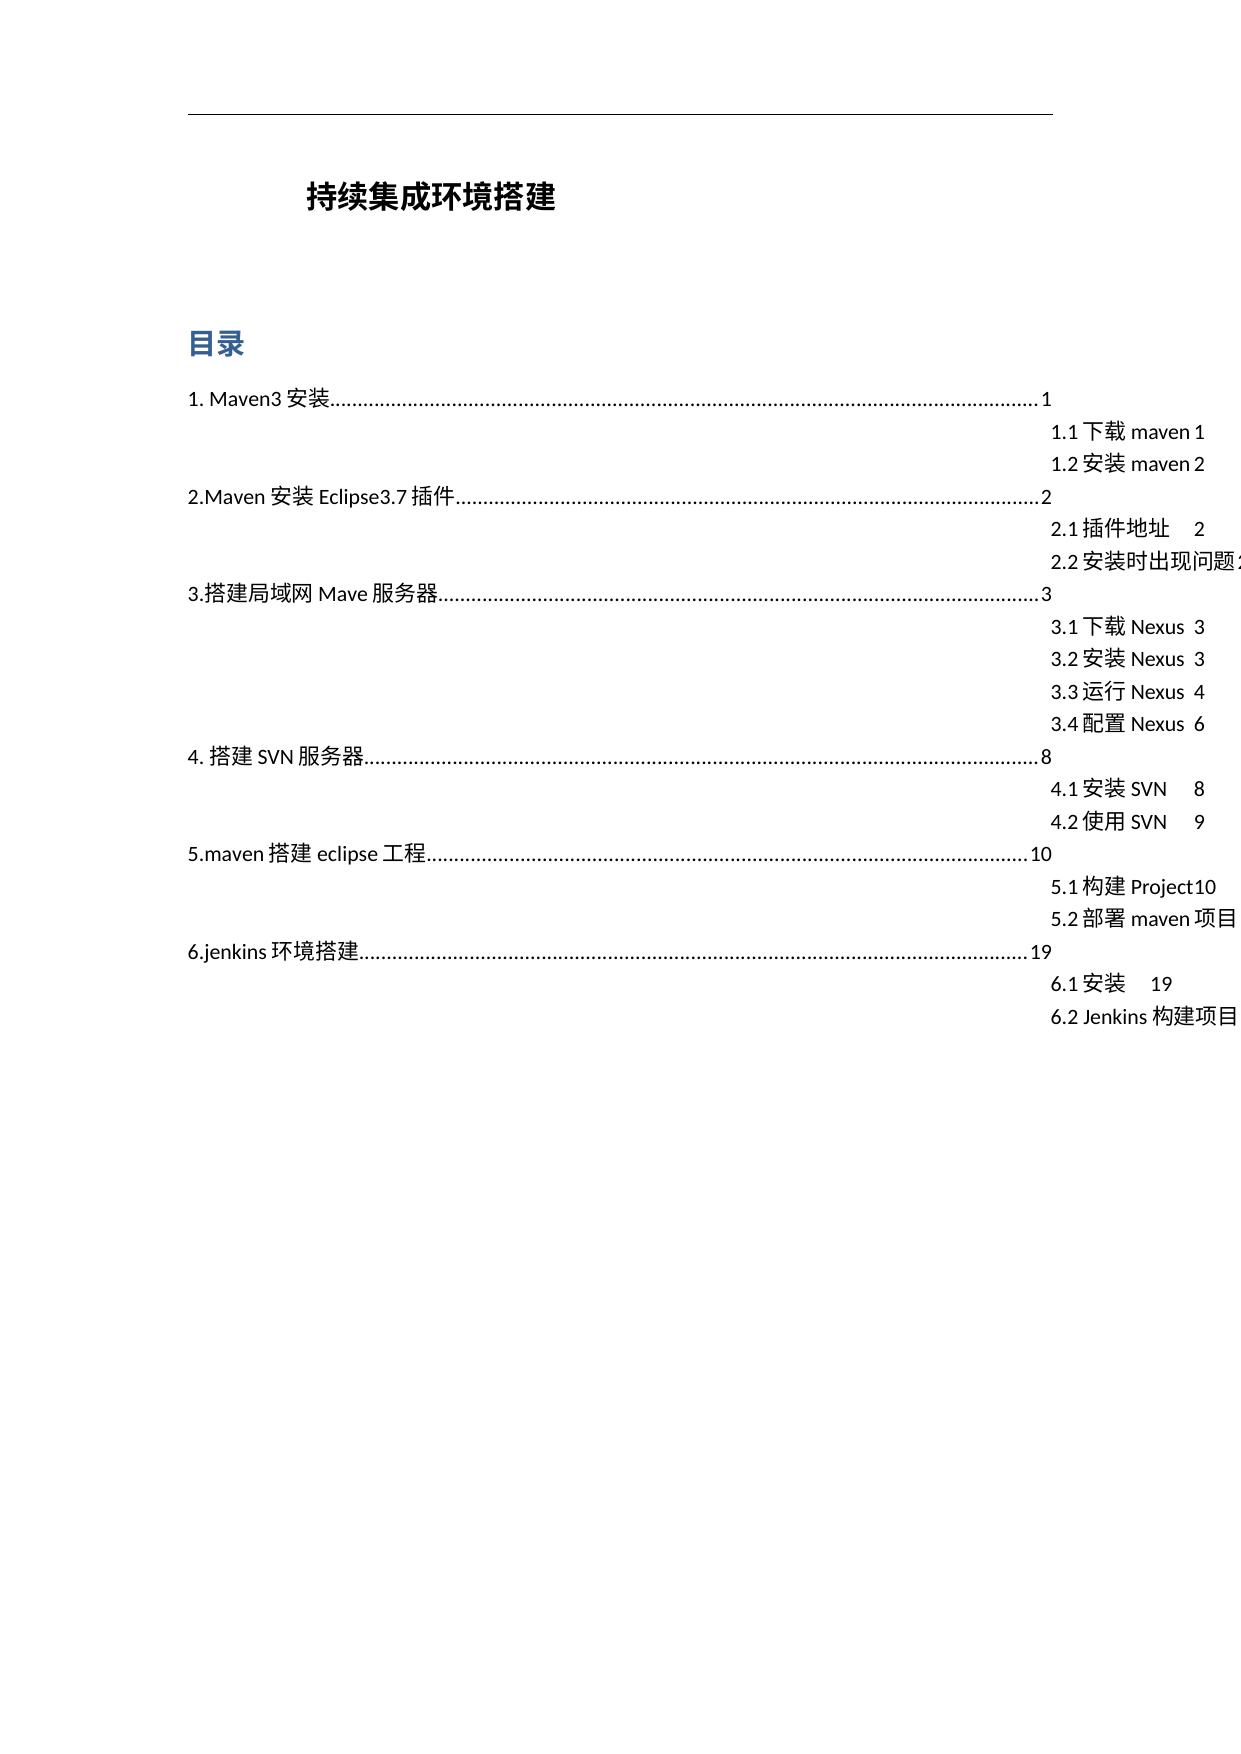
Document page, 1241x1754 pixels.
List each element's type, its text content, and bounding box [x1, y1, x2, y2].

text 6.2 Jenkins构建项目 20 [1050, 998, 1240, 1031]
text 6.1安装 19 [1050, 966, 1240, 998]
text 3.搭建局域网Mave服务器 3 [187, 576, 1053, 608]
text 4.1安装SVN 8 [1050, 771, 1240, 803]
text 5.maven搭建eclipse工程 10 [187, 836, 1053, 868]
text 4. 搭建SVN服务器 8 [187, 738, 1053, 771]
text 2.Maven安装 Eclipse3.7插件 2 [187, 478, 1053, 511]
text 2.2安装时出现问题 2 [1050, 543, 1240, 576]
text 3.2安装Nexus 3 [1050, 641, 1240, 673]
text 3.4配置Nexus 6 [1050, 706, 1240, 738]
text 1.2安装maven 2 [1050, 446, 1240, 478]
text 1.1下载maven 1 [1050, 413, 1240, 446]
text 5.2部署maven项目 17 [1050, 901, 1240, 933]
text 持续集成环境搭建 [187, 162, 1053, 227]
text 3.3运行Nexus 4 [1050, 673, 1240, 706]
text 6.jenkins环境搭建 19 [187, 933, 1053, 966]
text 4.2使用SVN 9 [1050, 803, 1240, 836]
text 3.1下载Nexus 3 [1050, 608, 1240, 641]
subtitle 目录 [187, 309, 1053, 374]
text 5.1构建Project 10 [1050, 868, 1240, 901]
text 1. Maven3安装 1 [187, 381, 1053, 413]
text 2.1插件地址 2 [1050, 511, 1240, 543]
